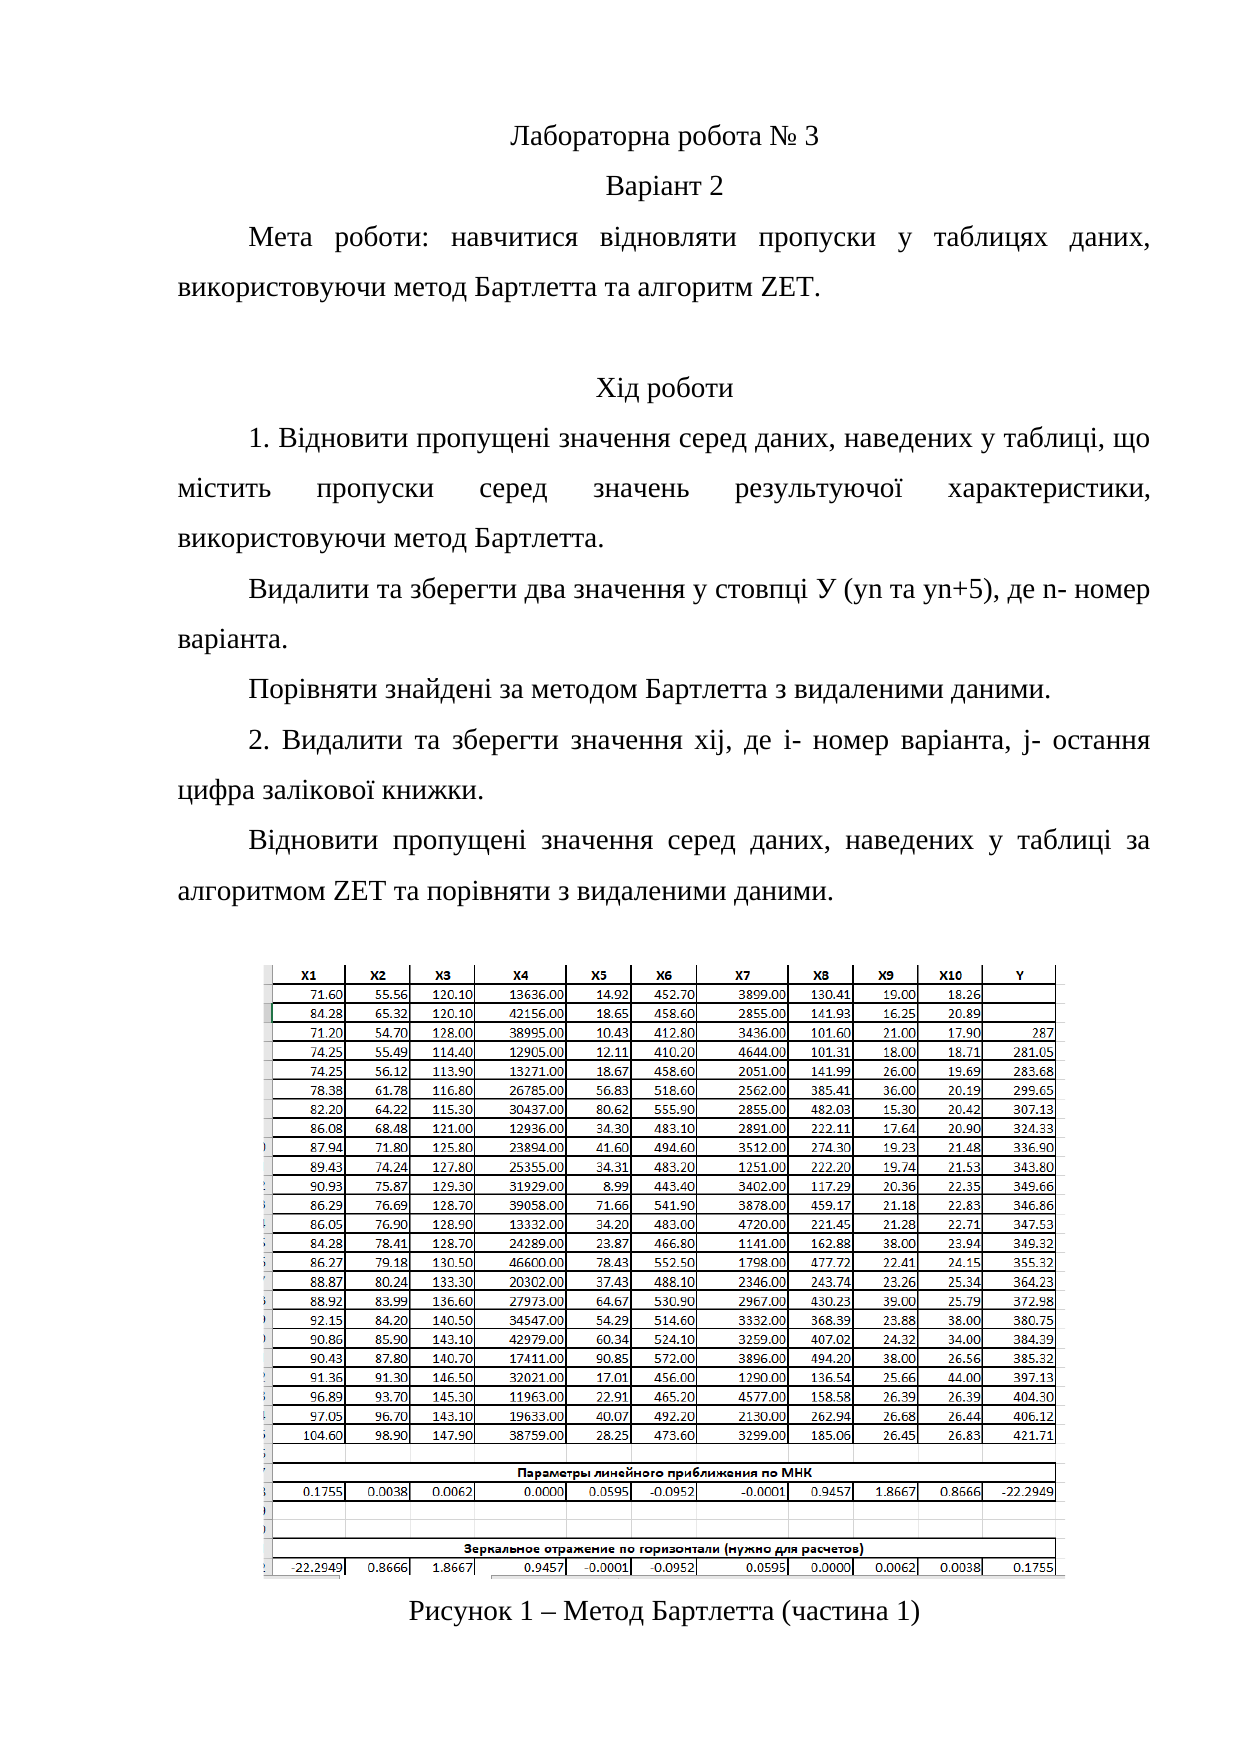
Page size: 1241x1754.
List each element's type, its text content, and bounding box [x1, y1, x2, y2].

text Мета роботи: навчитися відновляти пропуски у таблицях даних, використовуючи метод Бартлетта та алгоритм ZET. [177, 219, 1152, 303]
text 2. Видалити та зберегти значення xij, де i- номер варіанта, j- остання цифра залікової книжки. [177, 722, 1152, 806]
text Рисунок 1 – Метод Бартлетта (частина 1) [177, 1593, 1152, 1626]
text Видалити та зберегти два значення у стовпці У (yn та yn+5), де n- номер варіанта. [177, 571, 1152, 655]
text Відновити пропущені значення серед даних, наведених у таблиці за алгоритмом ZET та порівняти з видаленими даними. [177, 822, 1152, 906]
text Варіант 2 [177, 168, 1152, 202]
text Хід роботи [177, 370, 1152, 403]
text 1. Відновити пропущені значення серед даних, наведених у таблиці, що містить пропуски серед значень результуючої характеристики, використовуючи метод Бартлетта. [177, 420, 1152, 554]
text Порівняти знайдені за методом Бартлетта з видаленими даними. [177, 672, 1152, 705]
text Лабораторна робота № 3 [177, 118, 1152, 152]
picture [263, 965, 1066, 1579]
